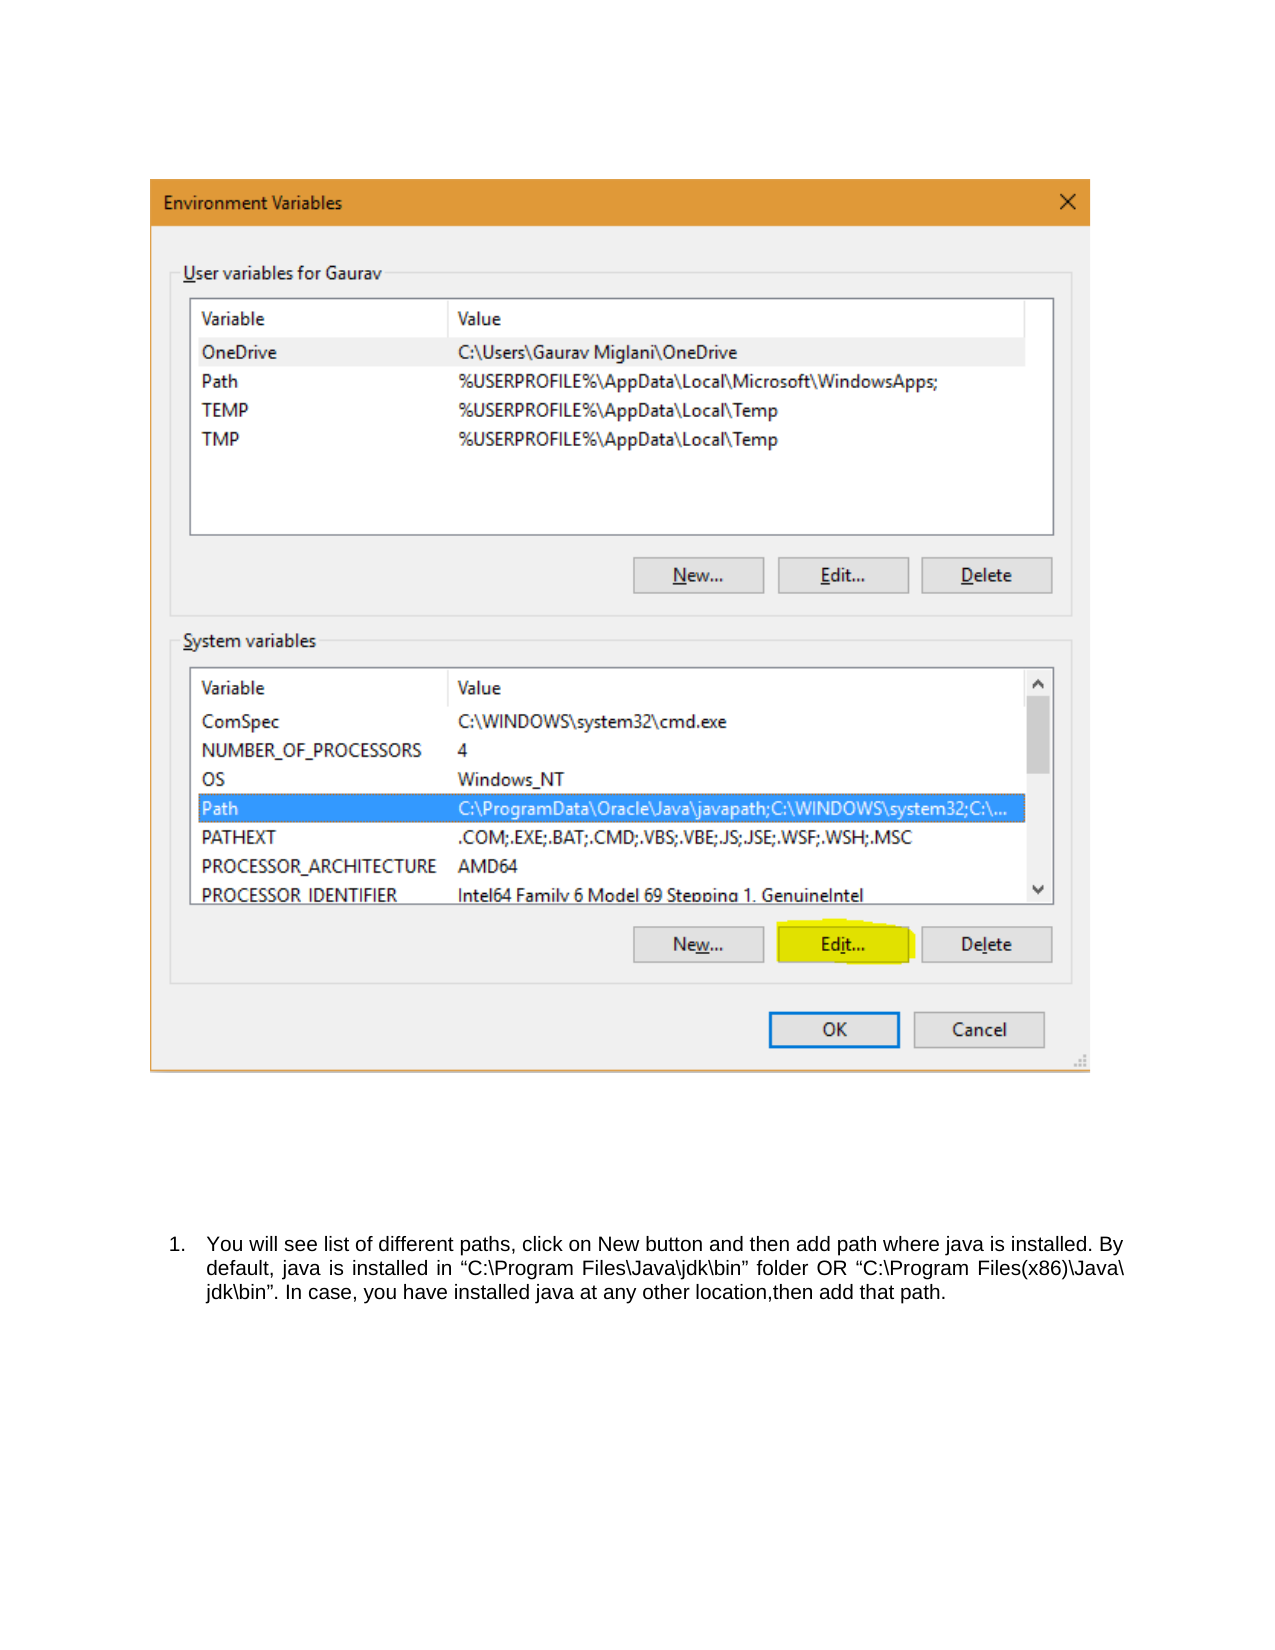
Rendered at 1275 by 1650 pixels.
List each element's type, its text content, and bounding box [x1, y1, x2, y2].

picture [150, 179, 1091, 1073]
list You will see list of different paths, click on New button and then add path where java is installed. By default, java is installed in “C:\Program Files\Java\jdk\bin” folder OR “C:\Program Files(x86)\Java\jdk\bin”. In case, you have installed java at any other location,then add that path. [169, 1232, 1125, 1304]
